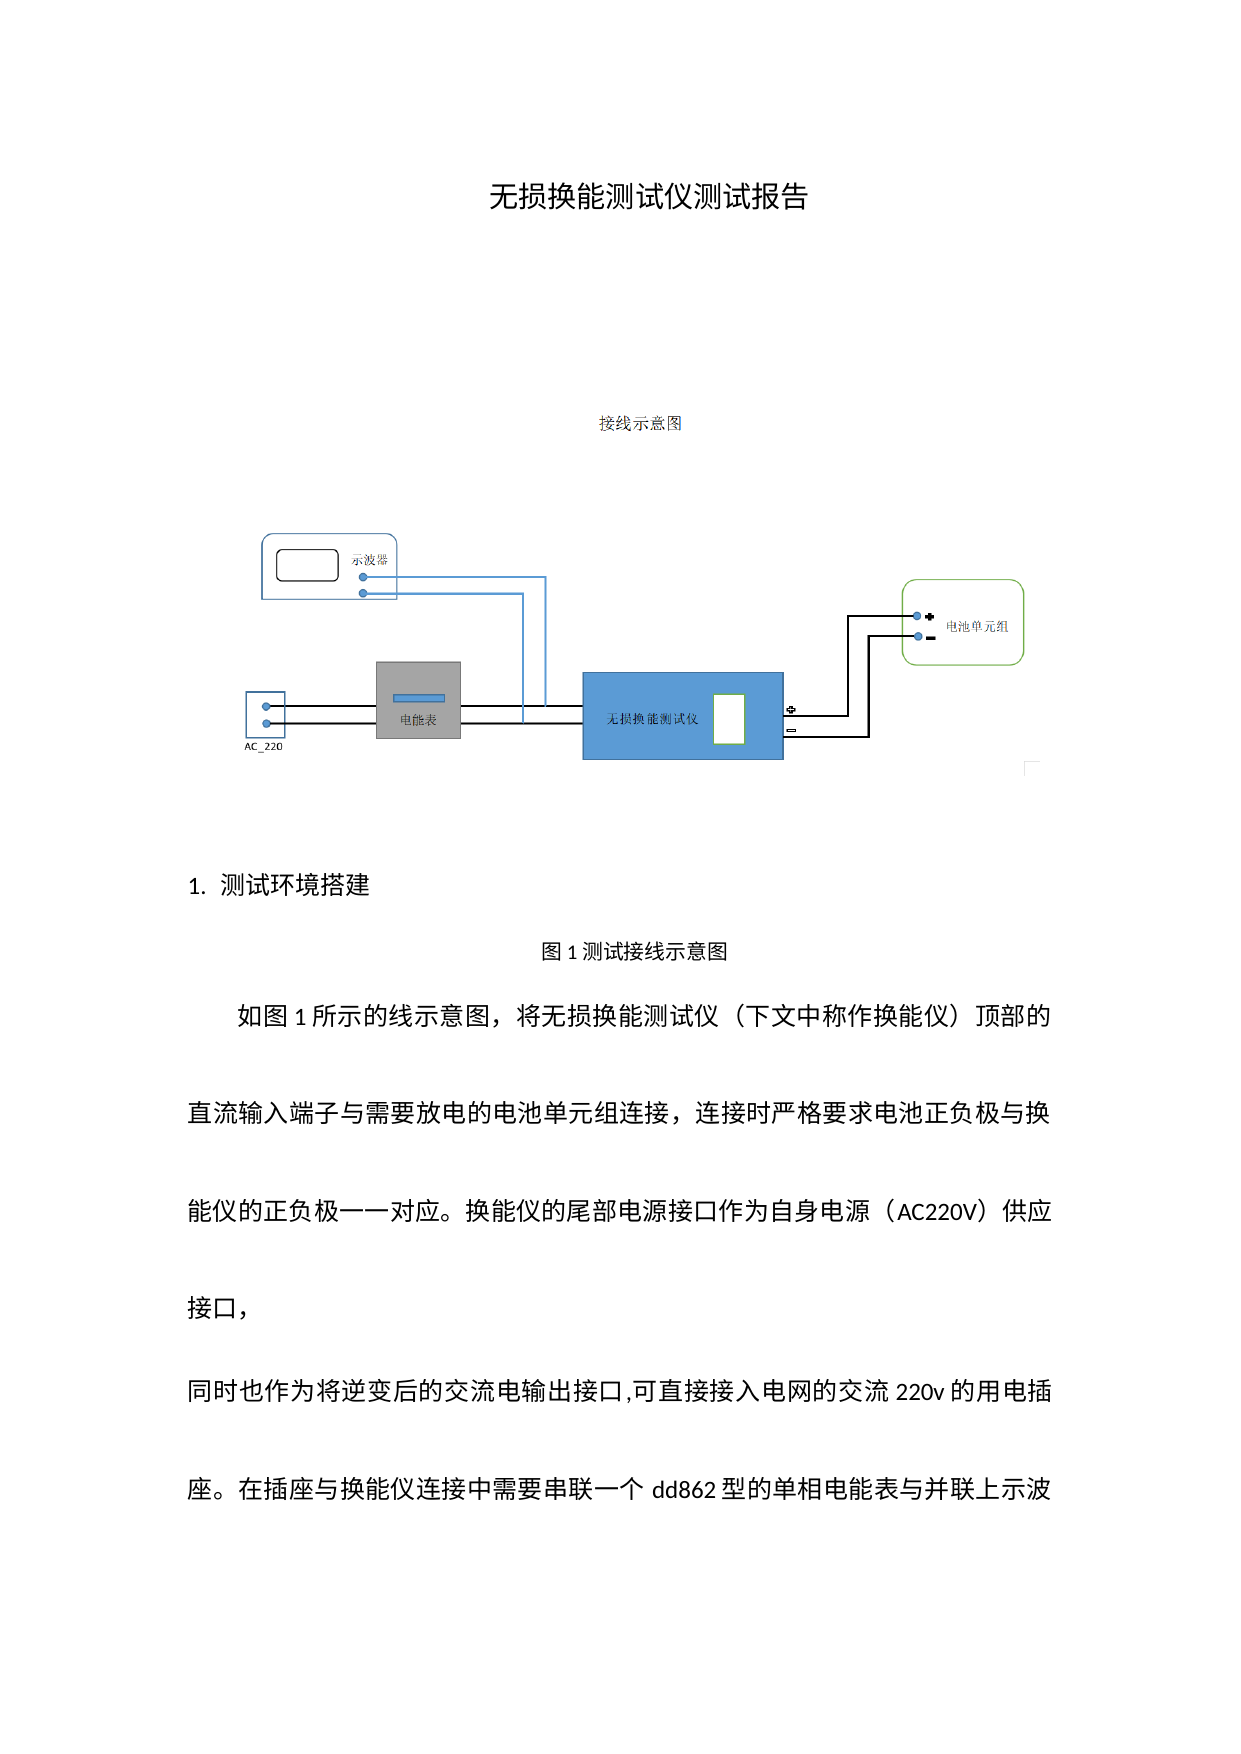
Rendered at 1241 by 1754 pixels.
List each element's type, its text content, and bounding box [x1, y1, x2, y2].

list 图1 测试接线示意图 [187, 934, 1053, 967]
picture [199, 393, 1040, 776]
text 无损换能测试仪测试报告 [187, 162, 1053, 227]
list 如图1所示的线示意图，将无损换能测试仪（下文中称作换能仪）顶部的直流输入端子与需要放电的电池单元组连接，连接时严格要求电池正负极与换能仪的正负极一一对应。换能仪的尾部电源接口作为自身电源（AC220V）供应接口， [187, 982, 1053, 1339]
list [187, 1357, 1053, 1520]
